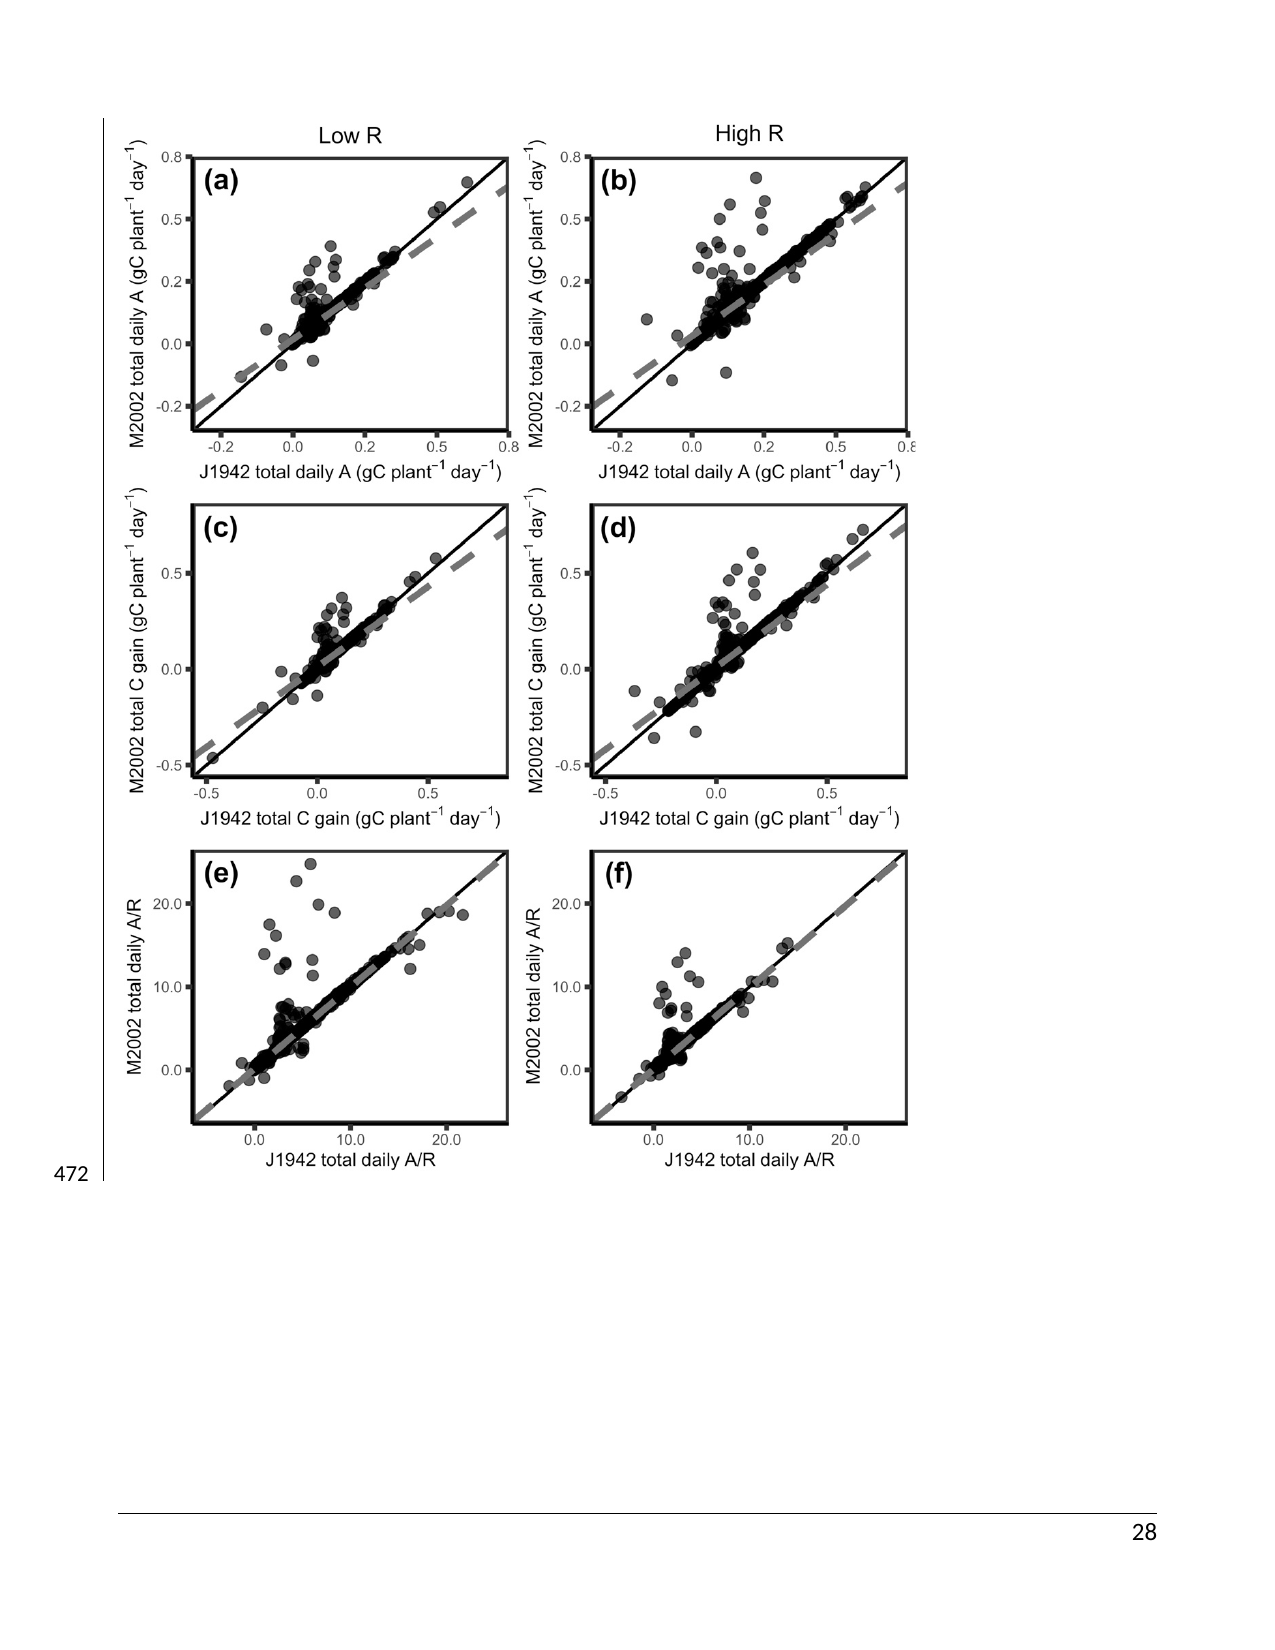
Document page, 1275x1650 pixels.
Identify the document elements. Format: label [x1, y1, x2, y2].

picture [118, 118, 916, 1182]
